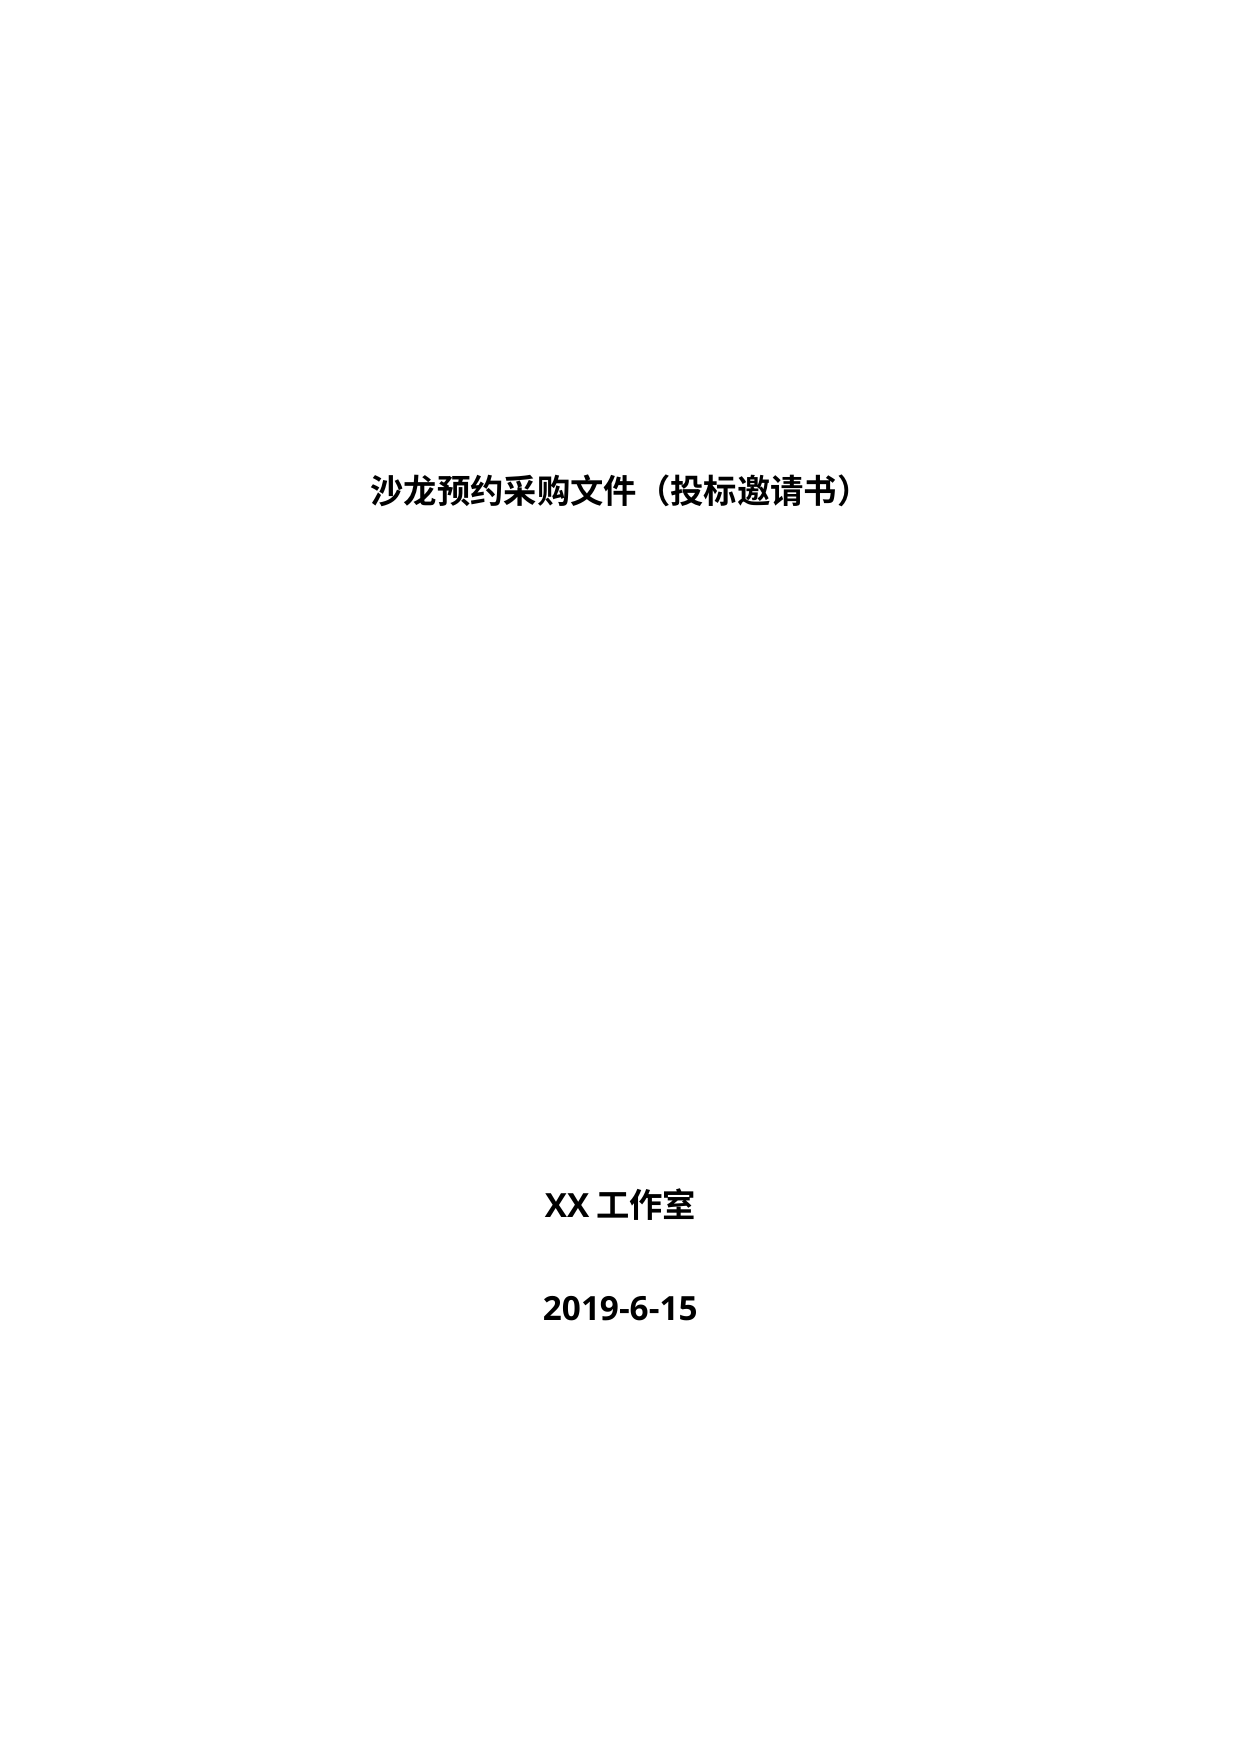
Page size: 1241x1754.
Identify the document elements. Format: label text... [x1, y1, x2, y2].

subtitle XX工作室 [187, 1171, 1053, 1236]
title 沙龙预约采购文件（投标邀请书） [187, 457, 1053, 522]
subtitle 2019-6-15 [187, 1275, 1053, 1340]
